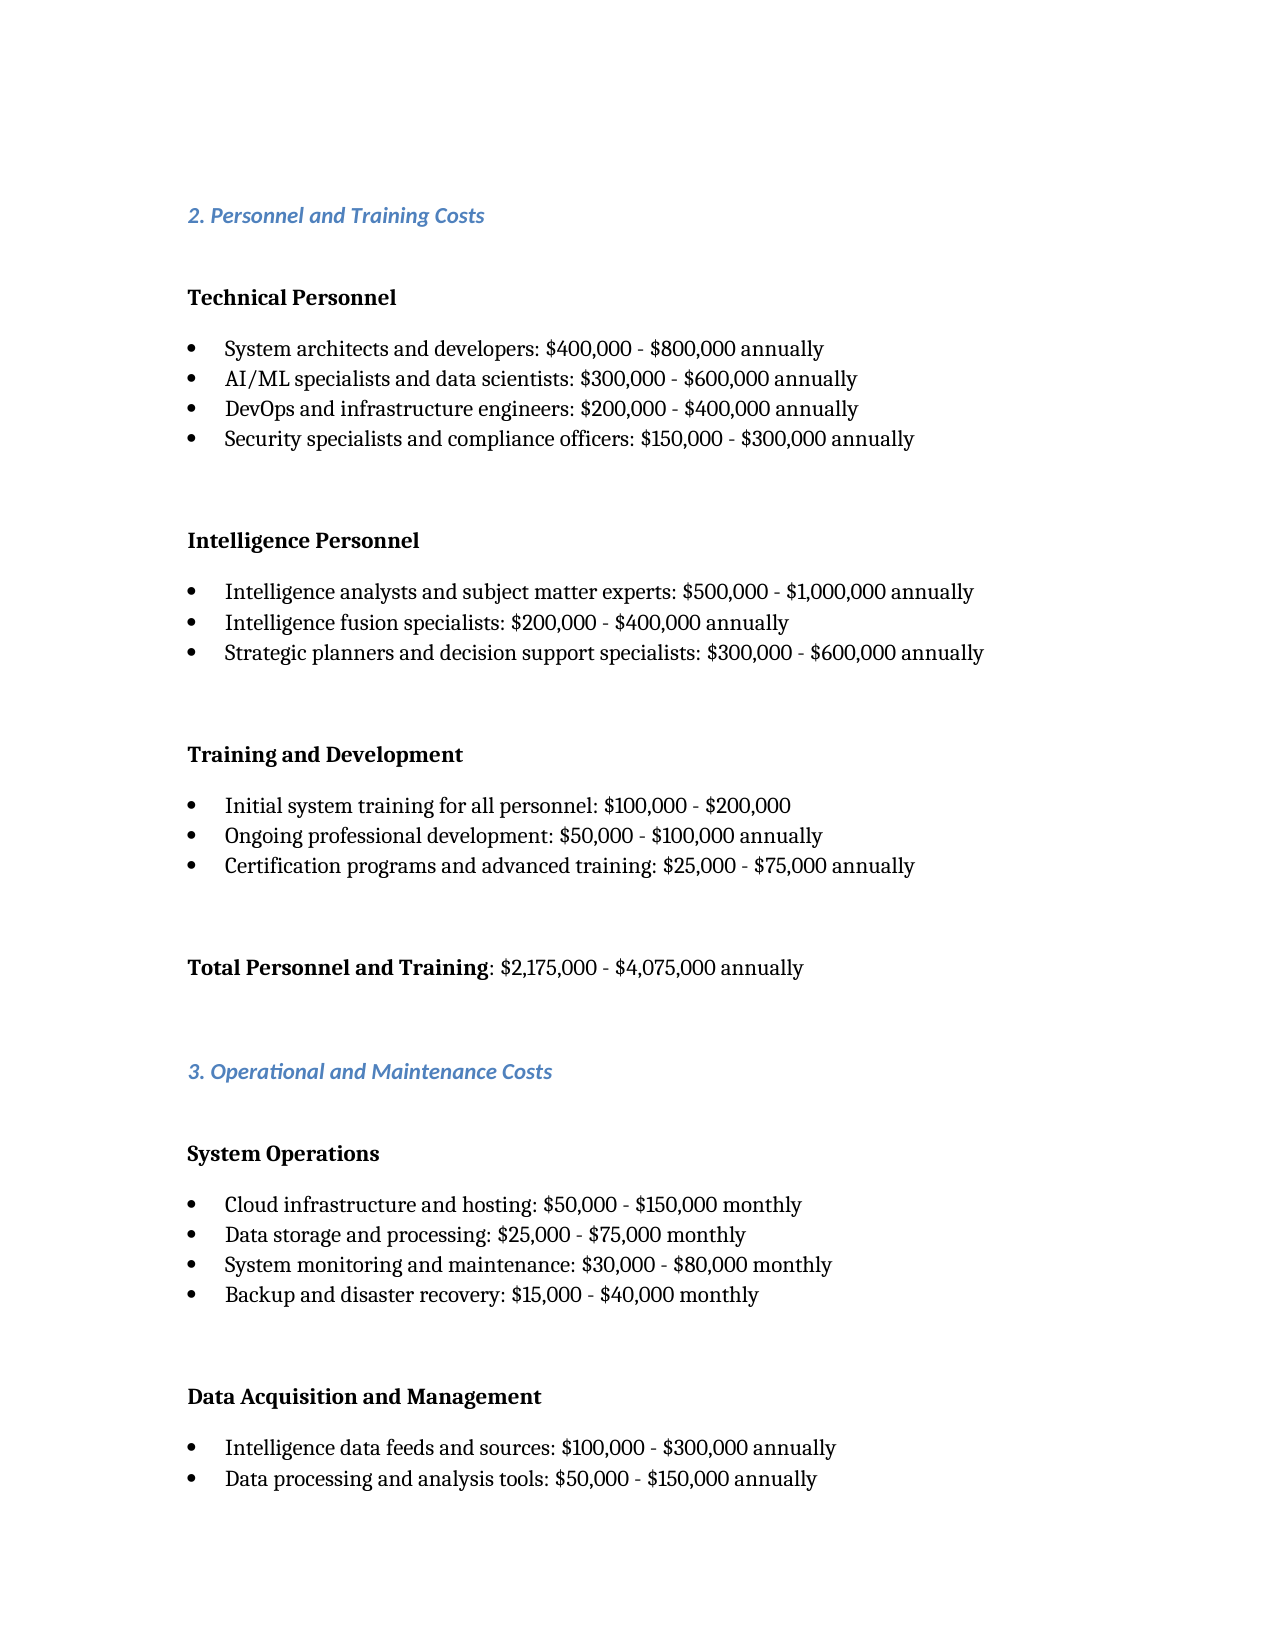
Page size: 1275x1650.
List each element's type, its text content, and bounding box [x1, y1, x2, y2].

text Total Personnel and Training: $2,175,000 - $4,075,000 annually [187, 955, 1087, 981]
list Intelligence analysts and subject matter experts: $500,000 - $1,000,000 annually [187, 579, 1087, 605]
list System monitoring and maintenance: $30,000 - $80,000 monthly [187, 1252, 1087, 1278]
list Initial system training for all personnel: $100,000 - $200,000 [187, 793, 1087, 819]
text Data Acquisition and Management [187, 1384, 1087, 1411]
text System Operations [187, 1140, 1087, 1167]
list Cloud infrastructure and hosting: $50,000 - $150,000 monthly [187, 1191, 1087, 1218]
list DevOps and infrastructure engineers: $200,000 - $400,000 annually [187, 396, 1087, 422]
list Certification programs and advanced training: $25,000 - $75,000 annually [187, 853, 1087, 879]
subtitle 3. Operational and Maintenance Costs [187, 1057, 1087, 1085]
list AI/ML specialists and data scientists: $300,000 - $600,000 annually [187, 366, 1087, 392]
list Data storage and processing: $25,000 - $75,000 monthly [187, 1222, 1087, 1248]
list System architects and developers: $400,000 - $800,000 annually [187, 335, 1087, 362]
list Backup and disaster recovery: $15,000 - $40,000 monthly [187, 1282, 1087, 1308]
list Ongoing professional development: $50,000 - $100,000 annually [187, 823, 1087, 849]
text Intelligence Personnel [187, 528, 1087, 554]
list Intelligence data feeds and sources: $100,000 - $300,000 annually [187, 1435, 1087, 1462]
subtitle 2. Personnel and Training Costs [187, 201, 1087, 229]
list Intelligence fusion specialists: $200,000 - $400,000 annually [187, 609, 1087, 636]
list Security specialists and compliance officers: $150,000 - $300,000 annually [187, 426, 1087, 452]
text Training and Development [187, 742, 1087, 768]
list Data processing and analysis tools: $50,000 - $150,000 annually [187, 1465, 1087, 1492]
text Technical Personnel [187, 284, 1087, 311]
list Strategic planners and decision support specialists: $300,000 - $600,000 annually [187, 639, 1087, 666]
